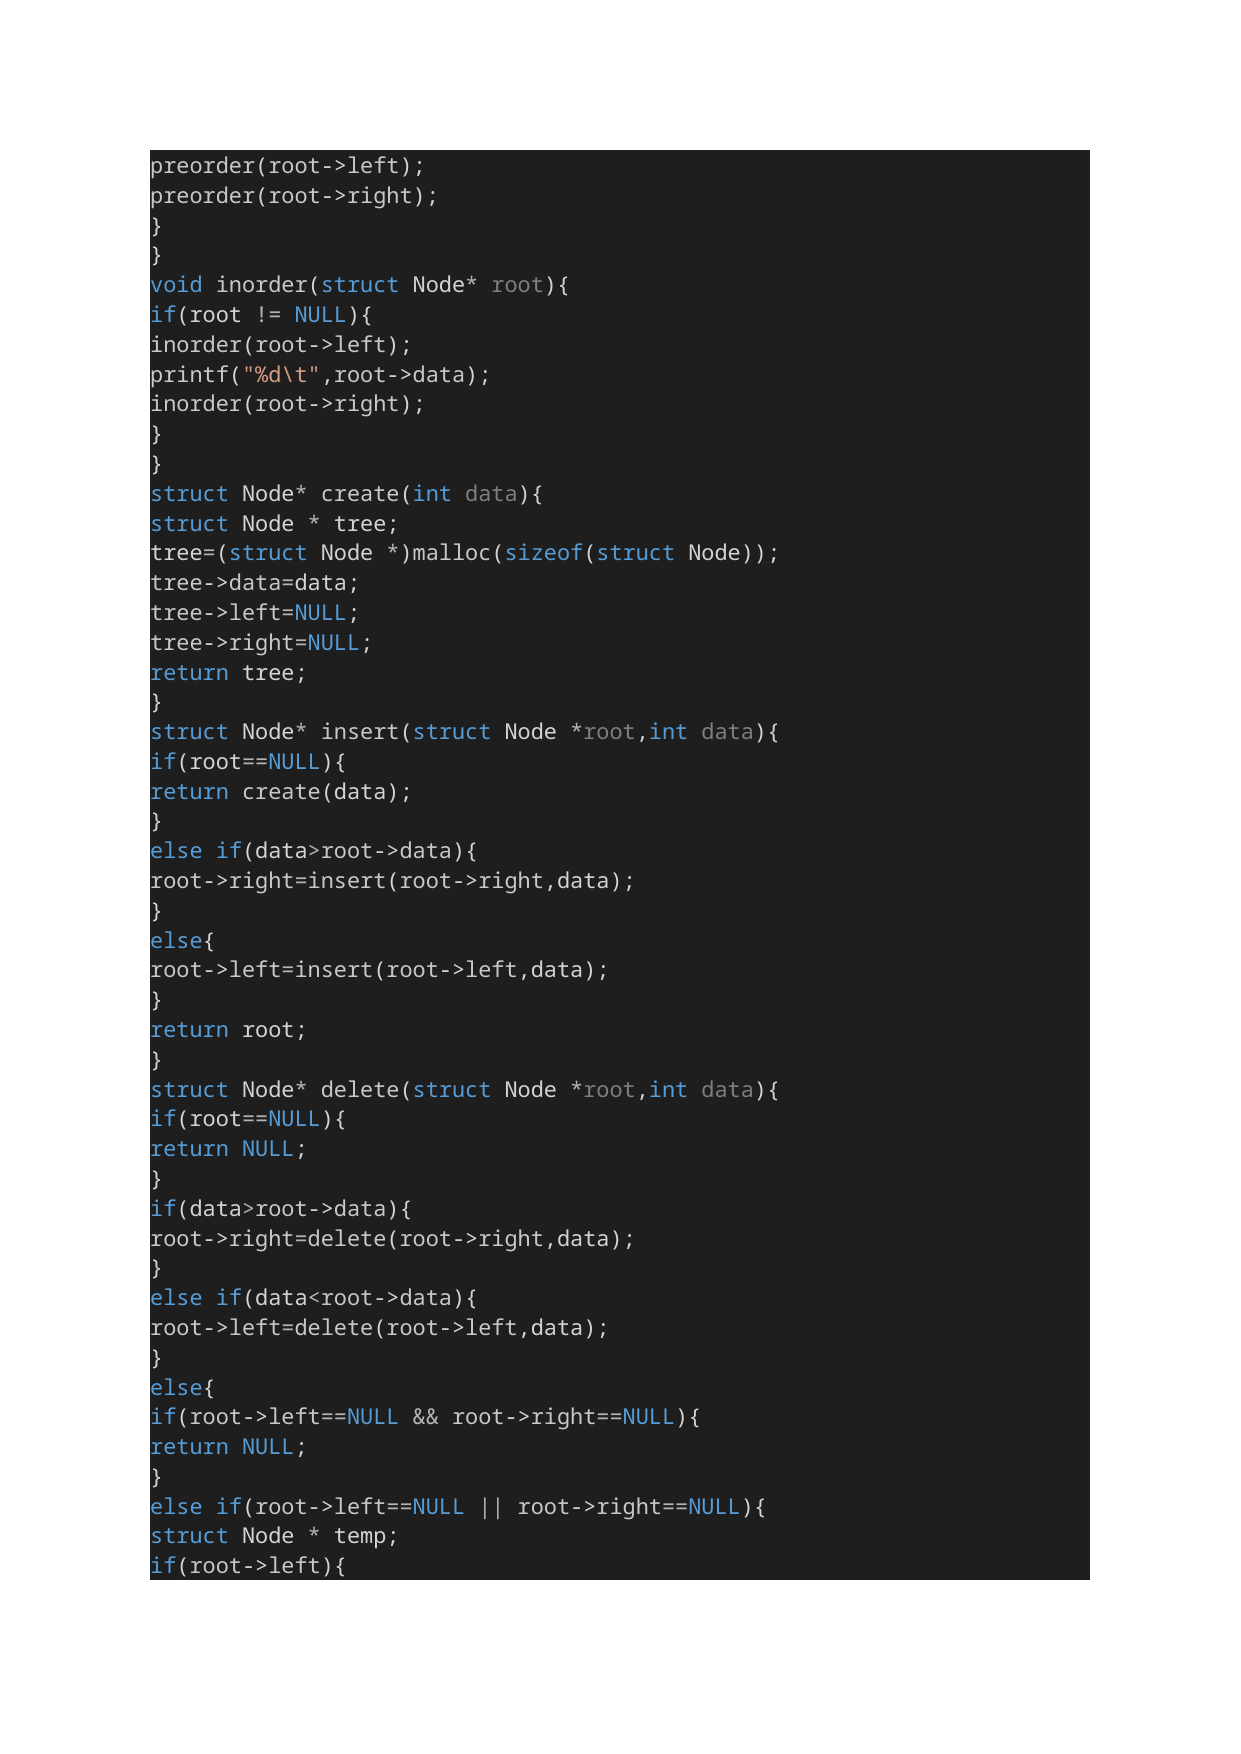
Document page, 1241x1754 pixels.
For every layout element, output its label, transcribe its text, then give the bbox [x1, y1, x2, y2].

text struct Node* insert(struct Node *root,int data){ [150, 716, 1090, 746]
text } [150, 418, 1090, 448]
text inorder(root->right); [150, 388, 1090, 418]
text if(data>root->data){ [150, 1193, 1090, 1222]
text inorder(root->left); [150, 329, 1090, 358]
text else{ [150, 1371, 1090, 1401]
text tree->left=NULL; [150, 597, 1090, 627]
text tree=(struct Node *)malloc(sizeof(struct Node)); [150, 537, 1090, 567]
text else if(root->left==NULL || root->right==NULL){ [150, 1491, 1090, 1520]
text root->left=insert(root->left,data); [150, 954, 1090, 984]
text return create(data); [150, 776, 1090, 805]
text } [150, 1252, 1090, 1282]
text if(root->left==NULL && root->right==NULL){ [150, 1401, 1090, 1431]
text if(root==NULL){ [150, 1103, 1090, 1133]
text return NULL; [150, 1431, 1090, 1461]
text } [150, 239, 1090, 269]
text else if(data<root->data){ [150, 1282, 1090, 1312]
text void inorder(struct Node* root){ [150, 269, 1090, 299]
text else{ [150, 924, 1090, 954]
text } [150, 895, 1090, 924]
text root->right=insert(root->right,data); [150, 865, 1090, 895]
text preorder(root->left); [150, 150, 1090, 180]
text if(root==NULL){ [150, 746, 1090, 776]
text root->left=delete(root->left,data); [150, 1312, 1090, 1342]
text } [150, 1163, 1090, 1193]
text else if(data>root->data){ [150, 835, 1090, 865]
text struct Node* delete(struct Node *root,int data){ [150, 1073, 1090, 1103]
text preorder(root->right); [150, 180, 1090, 209]
text } [150, 448, 1090, 478]
text return NULL; [150, 1133, 1090, 1163]
text root->right=delete(root->right,data); [150, 1222, 1090, 1252]
text struct Node* create(int data){ [150, 478, 1090, 507]
text return tree; [150, 656, 1090, 686]
text } [150, 984, 1090, 1014]
text if(root->left){ [150, 1550, 1090, 1580]
text printf("%d\t",root->data); [150, 358, 1090, 388]
text } [150, 1342, 1090, 1371]
text struct Node * temp; [150, 1520, 1090, 1550]
text struct Node * tree; [150, 507, 1090, 537]
text if(root != NULL){ [150, 299, 1090, 329]
text tree->data=data; [150, 567, 1090, 597]
text } [150, 1461, 1090, 1491]
text return root; [150, 1014, 1090, 1044]
text } [150, 805, 1090, 835]
text } [150, 1044, 1090, 1073]
text tree->right=NULL; [150, 627, 1090, 656]
text } [150, 209, 1090, 239]
text } [150, 686, 1090, 716]
